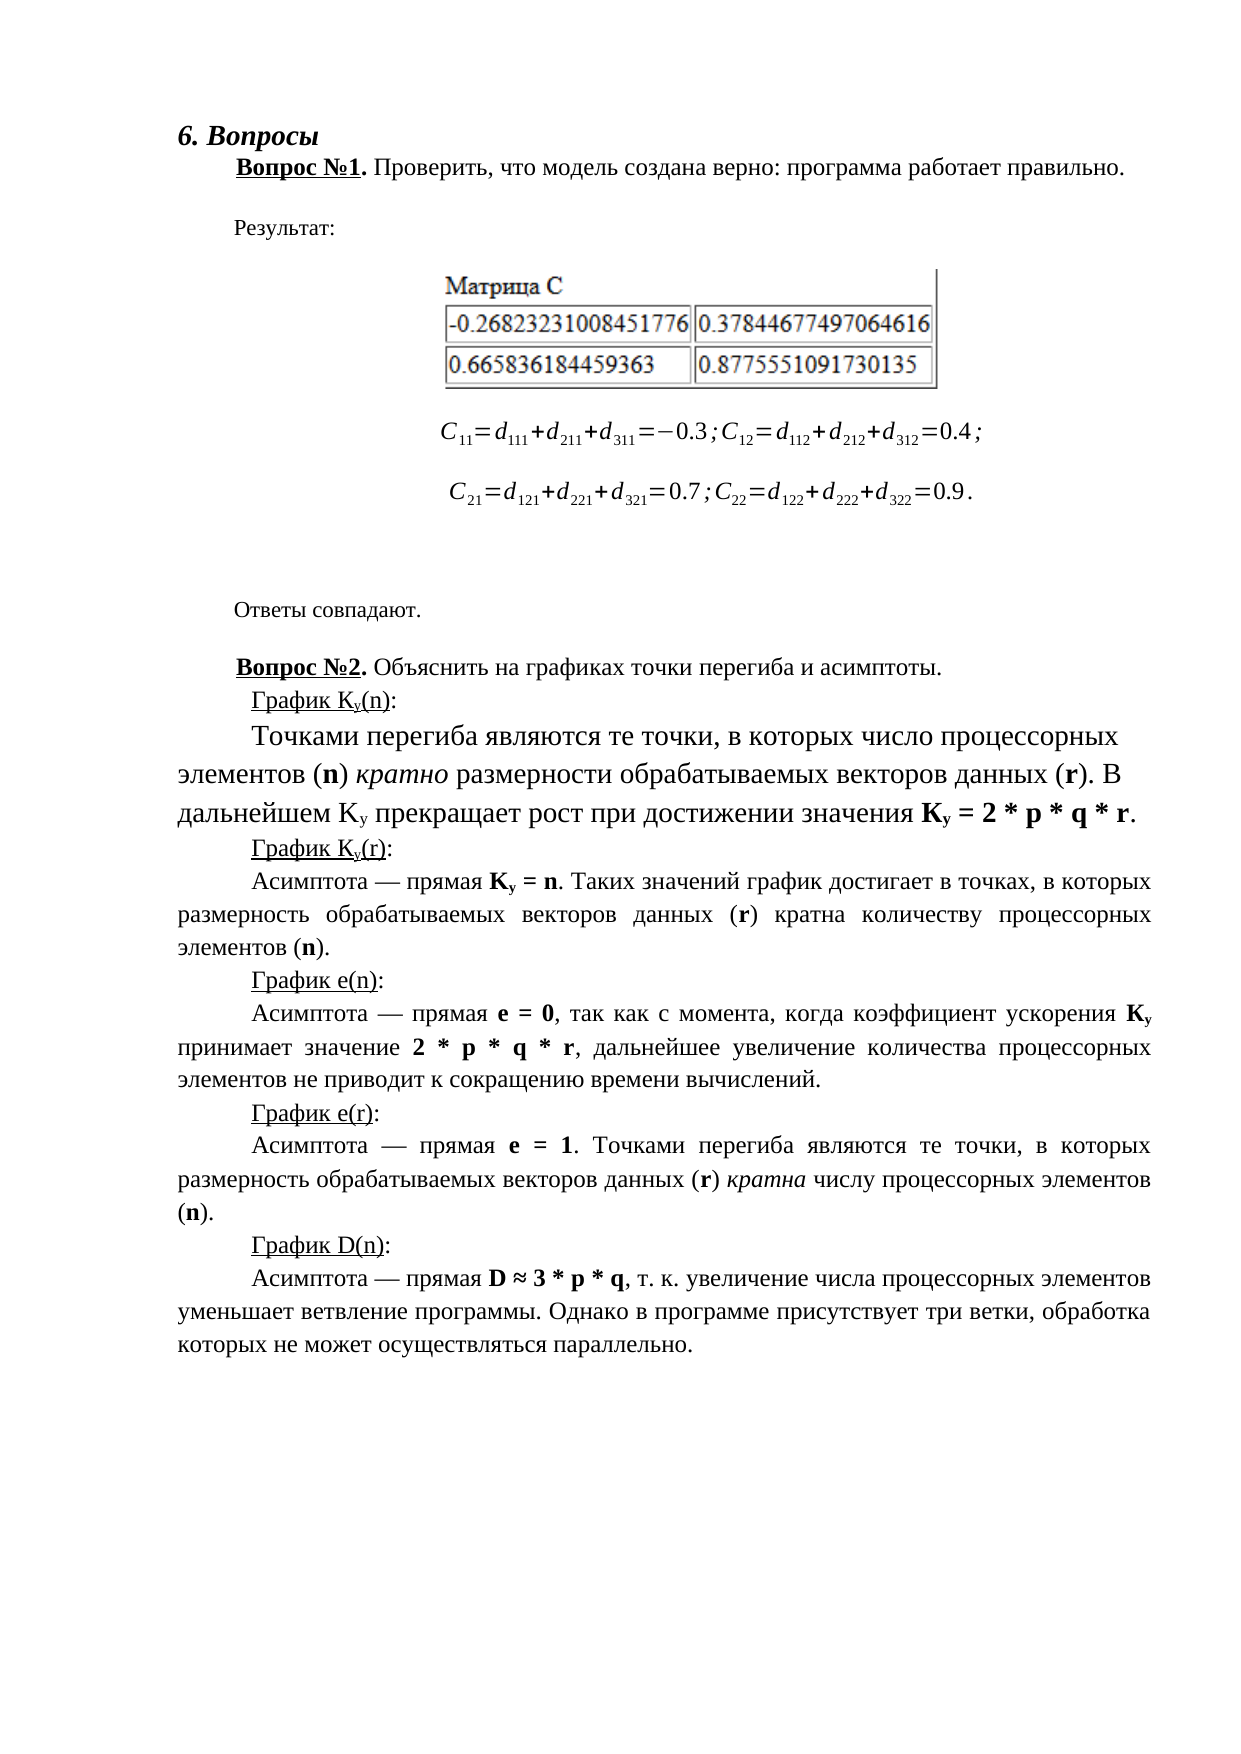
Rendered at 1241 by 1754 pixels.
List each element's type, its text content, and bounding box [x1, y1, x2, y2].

text Результат: [118, 214, 1152, 240]
text График e(n): [177, 966, 1152, 994]
text Вопрос №2. Объяснить на графиках точки перегиба и асимптоты. [177, 652, 1152, 681]
text 6. Вопросы [177, 118, 1152, 152]
text График D(n): [177, 1230, 1152, 1258]
list Точками перегиба являются те точки, в которых число процессорных элементов (n) кратно размерности обрабатываемых векторов данных (r). В дальнейшем Kу прекращает рост при достижении значения Ку = 2 * p * q * r. [177, 718, 1152, 828]
text График Ку(r): [177, 833, 1152, 862]
text График Ку(n): [177, 685, 1152, 713]
picture [441, 269, 944, 389]
text Асимптота — прямая Kу = n. Таких значений график достигает в точках, в которых размерность обрабатываемых векторов данных (r) кратна количеству процессорных элементов (n). [177, 866, 1152, 961]
text Асимптота — прямая e = 1. Точками перегиба являются те точки, в которых размерность обрабатываемых векторов данных (r) кратна числу процессорных элементов (n). [177, 1131, 1152, 1225]
text Вопрос №1. Проверить, что модель создана верно: программа работает правильно. [177, 152, 1152, 180]
text Асимптота — прямая D ≈ 3 * p * q, т. к. увеличение числа процессорных элементов уменьшает ветвление программы. Однако в программе присутствует три ветки, обработка которых не может осуществляться параллельно. [177, 1263, 1152, 1357]
text Асимптота — прямая e = 0, так как с момента, когда коэффициент ускорения Ку принимает значение 2 * p * q * r, дальнейшее увеличение количества процессорных элементов не приводит к сокращению времени вычислений. [177, 998, 1152, 1093]
text График e(r): [177, 1098, 1152, 1126]
text Ответы совпадают. [118, 596, 1152, 623]
